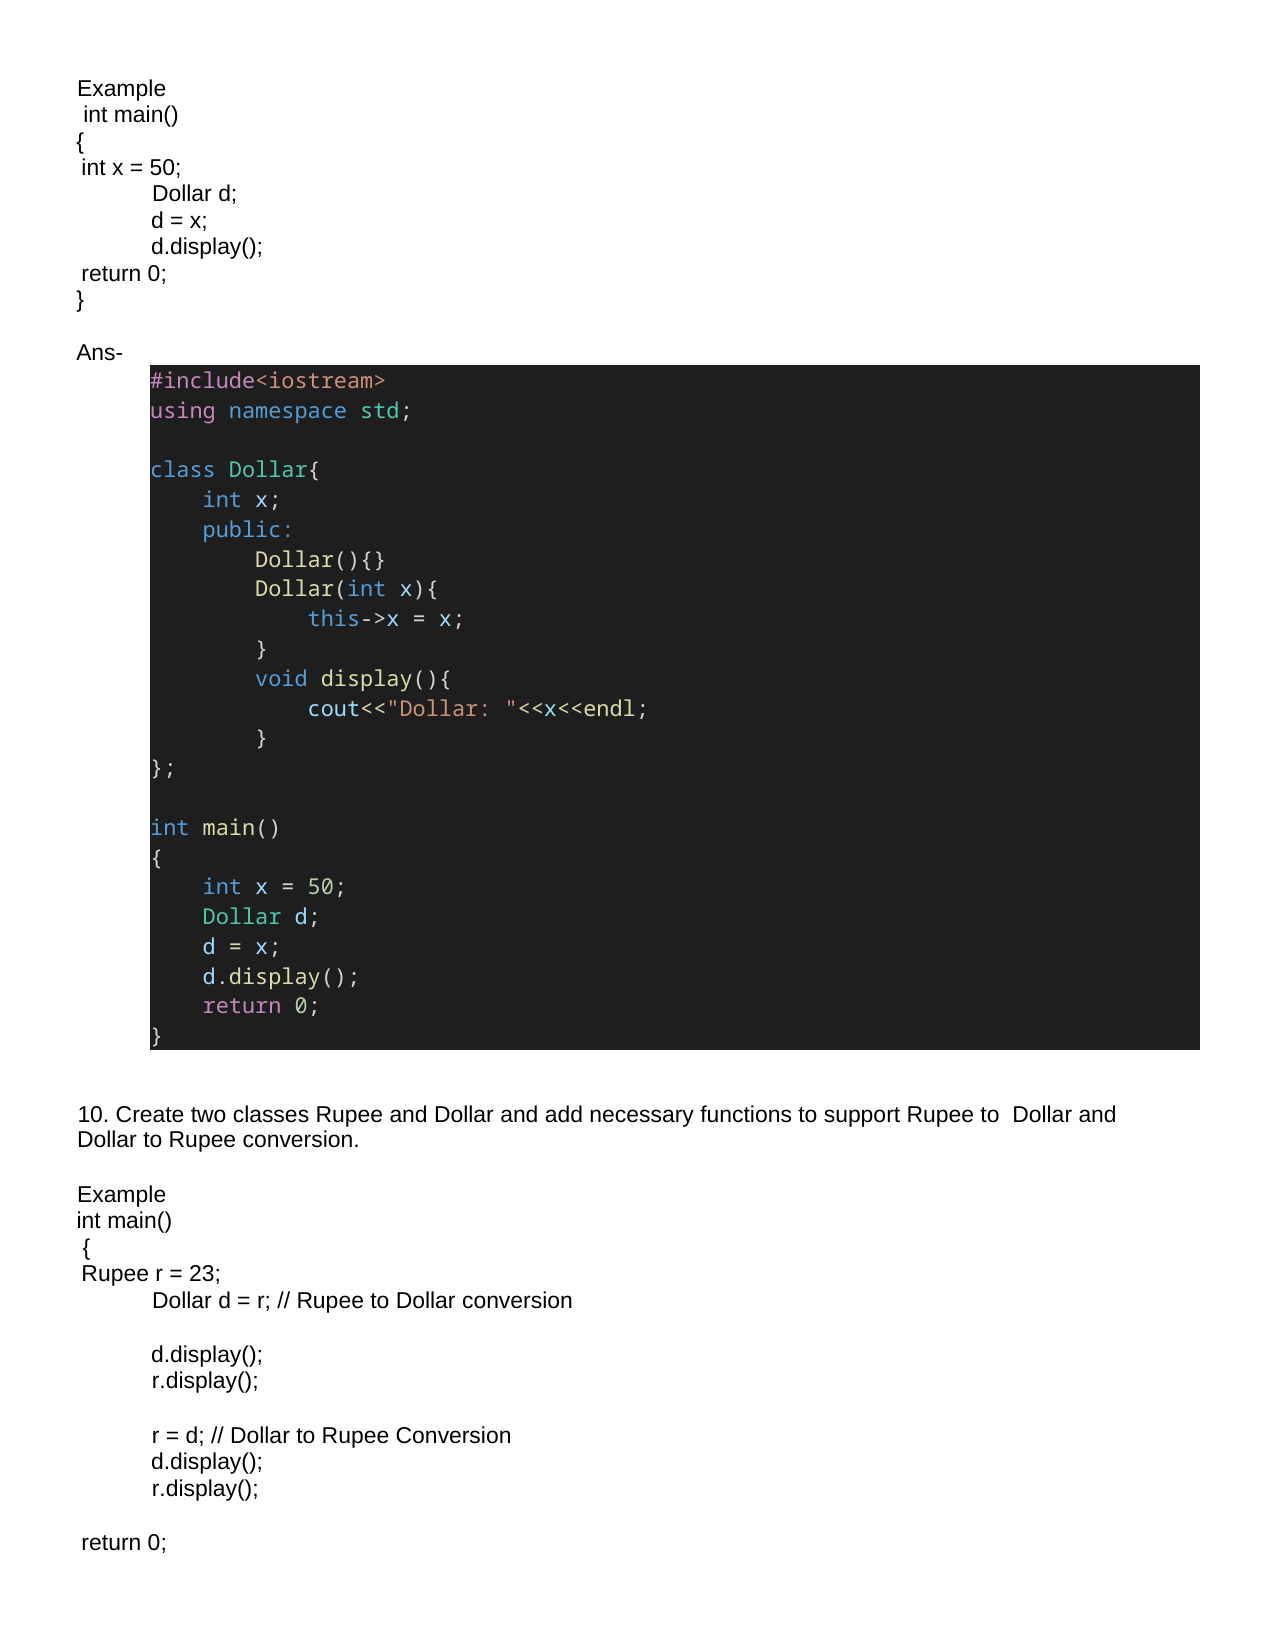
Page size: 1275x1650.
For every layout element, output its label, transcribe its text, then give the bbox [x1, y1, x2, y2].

text #include<iostream> [150, 365, 1200, 395]
text public: [150, 514, 1200, 544]
text int main() [83, 101, 1200, 128]
text Rupee r = 23; [75, 1260, 1200, 1287]
text } [150, 1020, 1200, 1050]
text Ans- [76, 338, 1200, 365]
text d = x; [151, 207, 1200, 233]
text d.display(); [151, 1341, 1200, 1367]
text using namespace std; [150, 395, 1200, 424]
text }; [150, 752, 1200, 782]
text int x = 50; [75, 154, 1200, 180]
text } [150, 722, 1200, 752]
text class Dollar{ [150, 454, 1200, 484]
text Example [77, 75, 1200, 101]
text d.display(); [151, 1448, 1200, 1474]
text d.display(); [151, 233, 1200, 259]
text int main() [150, 812, 1200, 842]
text int x; [150, 484, 1200, 514]
text void display(){ [150, 663, 1200, 693]
text d = x; [150, 931, 1200, 961]
text Example [77, 1181, 1200, 1207]
text return 0; [75, 259, 1200, 286]
text return 0; [75, 1529, 1200, 1555]
text { [76, 128, 1200, 154]
text 10. Create two classes Rupee and Dollar and add necessary functions to support Rupee to Dollar and Dollar to Rupee conversion. [77, 1102, 1149, 1152]
text Dollar(int x){ [150, 573, 1200, 603]
text Dollar d; [150, 901, 1200, 931]
text { [150, 842, 1200, 871]
text this->x = x; [150, 603, 1200, 633]
text d.display(); [150, 961, 1200, 991]
text r.display(); [152, 1367, 1200, 1394]
text } [150, 633, 1200, 663]
text return 0; [150, 991, 1200, 1020]
text int main() [76, 1207, 1200, 1234]
text int x = 50; [150, 871, 1200, 901]
text r.display(); [152, 1474, 1200, 1501]
text { [82, 1234, 1200, 1260]
text r = d; // Dollar to Rupee Conversion [152, 1422, 1200, 1448]
text Dollar(){} [150, 544, 1200, 573]
text Dollar d; [152, 180, 1200, 207]
text cout<<"Dollar: "<<x<<endl; [150, 693, 1200, 722]
text Dollar d = r; // Rupee to Dollar conversion [152, 1287, 1200, 1313]
text } [76, 286, 1200, 312]
